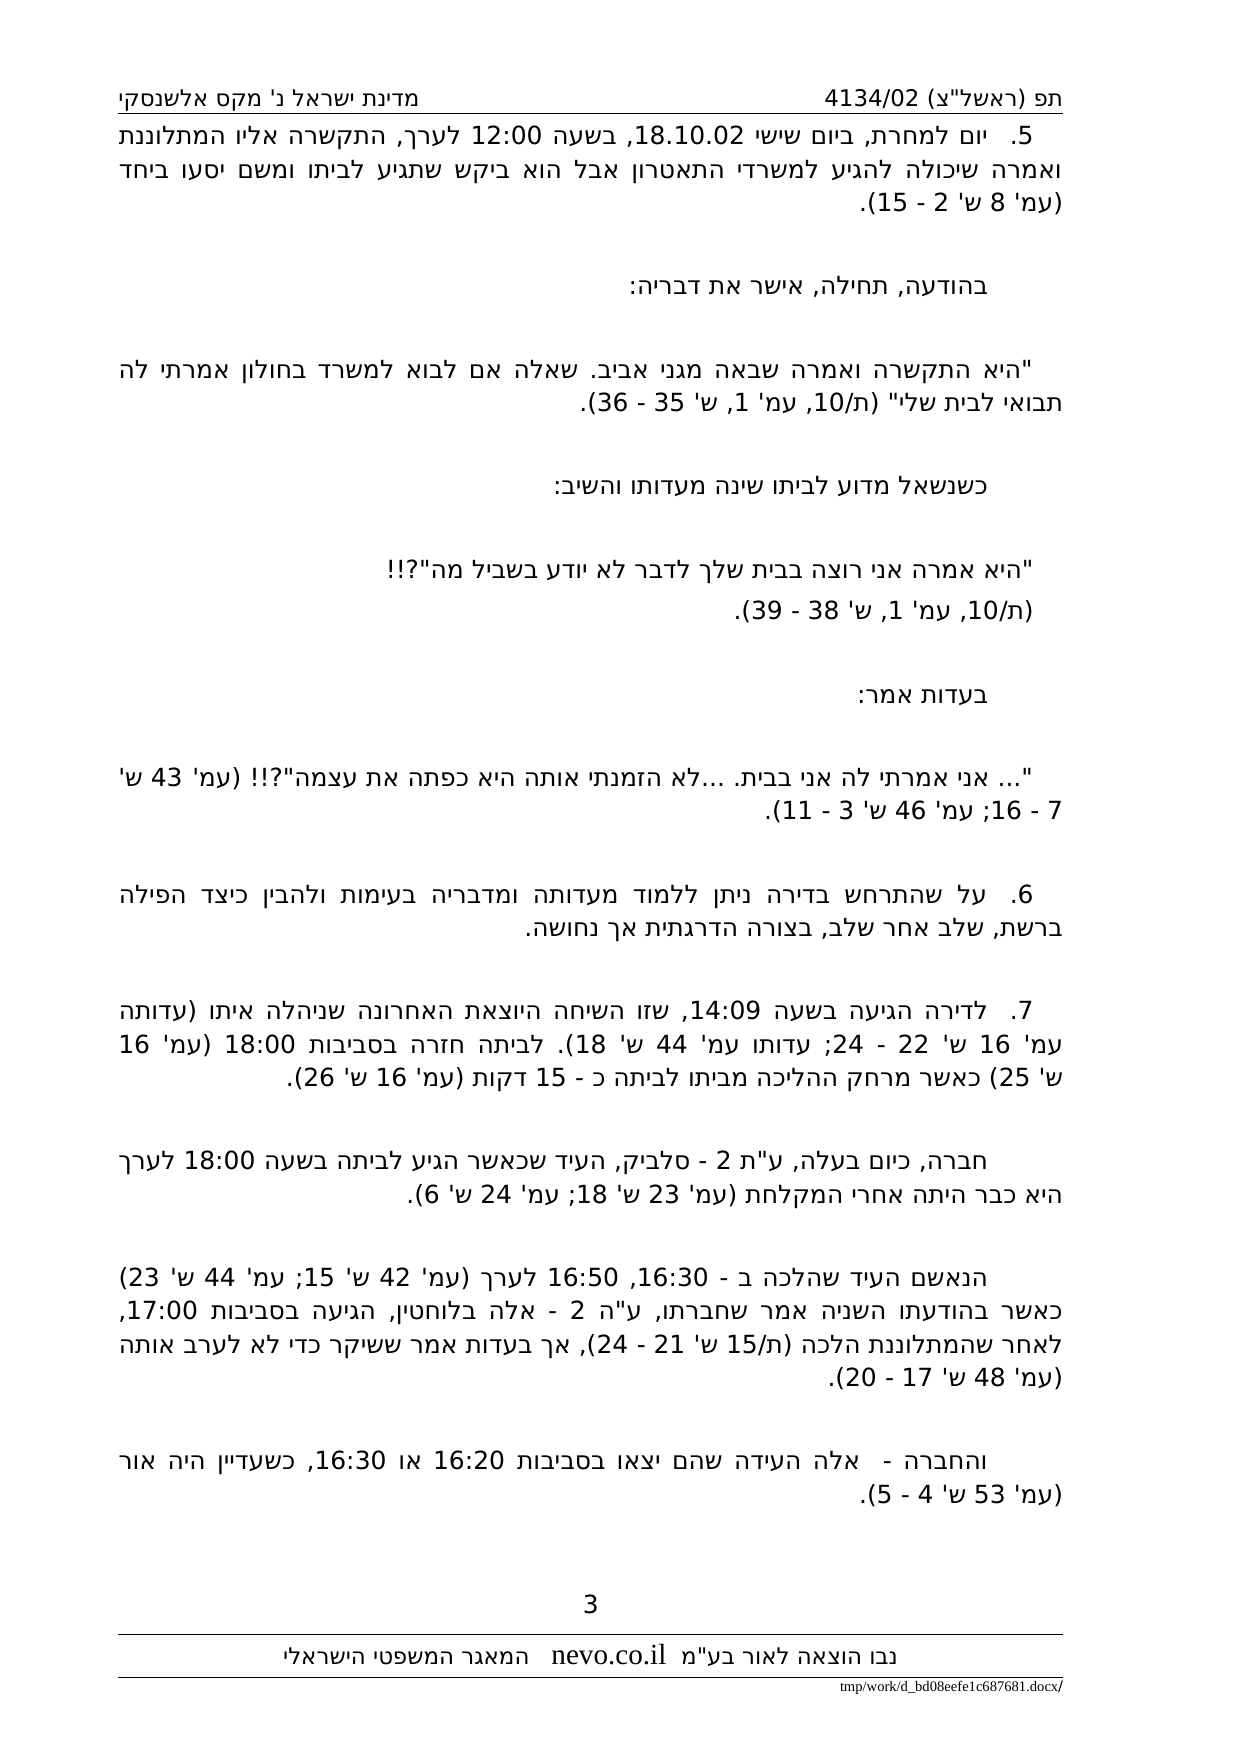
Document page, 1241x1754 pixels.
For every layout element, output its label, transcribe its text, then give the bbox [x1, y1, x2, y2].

text "היא אמרה אני רוצה בבית שלך לדבר לא יודע בשביל מה"?!! [118, 551, 1063, 585]
text כשנשאל מדוע לביתו שינה מעדותו והשיב: [118, 468, 1063, 501]
text בהודעה, תחילה, אישר את דבריה: [118, 268, 1063, 301]
text "היא התקשרה ואמרה שבאה מגני אביב. שאלה אם לבוא למשרד בחולון אמרתי לה תבואי לבית שלי" (ת/10, עמ' 1, ש' 35 - 36).ו [118, 351, 1063, 418]
text הנאשם העיד שהלכה ב - 16:30, 16:50 לערך (עמ' 42 ש' 15; עמ' 44 ש' 23) כאשר בהודעתו השניה אמר שחברתו, ע"ה 2 - אלה בלוחטין, הגיעה בסביבות 17:00, לאחר שהמתלוננת הלכה (ת/15 ש' 21 - 24), אך בעדות אמר ששיקר כדי לא לערב אותה (עמ' 48 ש' 17 - 20).ו [118, 1260, 1063, 1393]
text והחברה - אלה העידה שהם יצאו בסביבות 16:20 או 16:30, כשעדיין היה אור (עמ' 53 ש' 4 - 5).נ [118, 1443, 1063, 1510]
text (ת/10, עמ' 1, ש' 38 - 39).נ [118, 593, 1063, 626]
text חברה, כיום בעלה, ע"ת 2 - סלביק, העיד שכאשר הגיע לביתה בשעה 18:00 לערך היא כבר היתה אחרי המקלחת (עמ' 23 ש' 18; עמ' 24 ש' 6).ב [118, 1143, 1063, 1210]
text 6. על שהתרחש בדירה ניתן ללמוד מעדותה ומדבריה בעימות ולהבין כיצד הפילה ברשת, שלב אחר שלב, בצורה הדרגתית אך נחושה.ו [118, 876, 1063, 943]
text 5. יום למחרת, ביום שישי 18.10.02, בשעה 12:00 לערך, התקשרה אליו המתלוננת ואמרה שיכולה להגיע למשרדי התאטרון אבל הוא ביקש שתגיע לביתו ומשם יסעו ביחד (עמ' 8 ש' 2 - 15).ב [118, 118, 1063, 218]
text 7. לדירה הגיעה בשעה 14:09, שזו השיחה היוצאת האחרונה שניהלה איתו (עדותה עמ' 16 ש' 22 - 24; עדותו עמ' 44 ש' 18). לביתה חזרה בסביבות 18:00 (עמ' 16 ש' 25) כאשר מרחק ההליכה מביתו לביתה כ - 15 דקות (עמ' 16 ש' 26).נ [118, 993, 1063, 1093]
text "... אני אמרתי לה אני בבית. ...לא הזמנתי אותה היא כפתה את עצמה"?!! (עמ' 43 ש' 7 - 16; עמ' 46 ש' 3 - 11).ב [118, 760, 1063, 826]
text בעדות אמר: [118, 676, 1063, 710]
